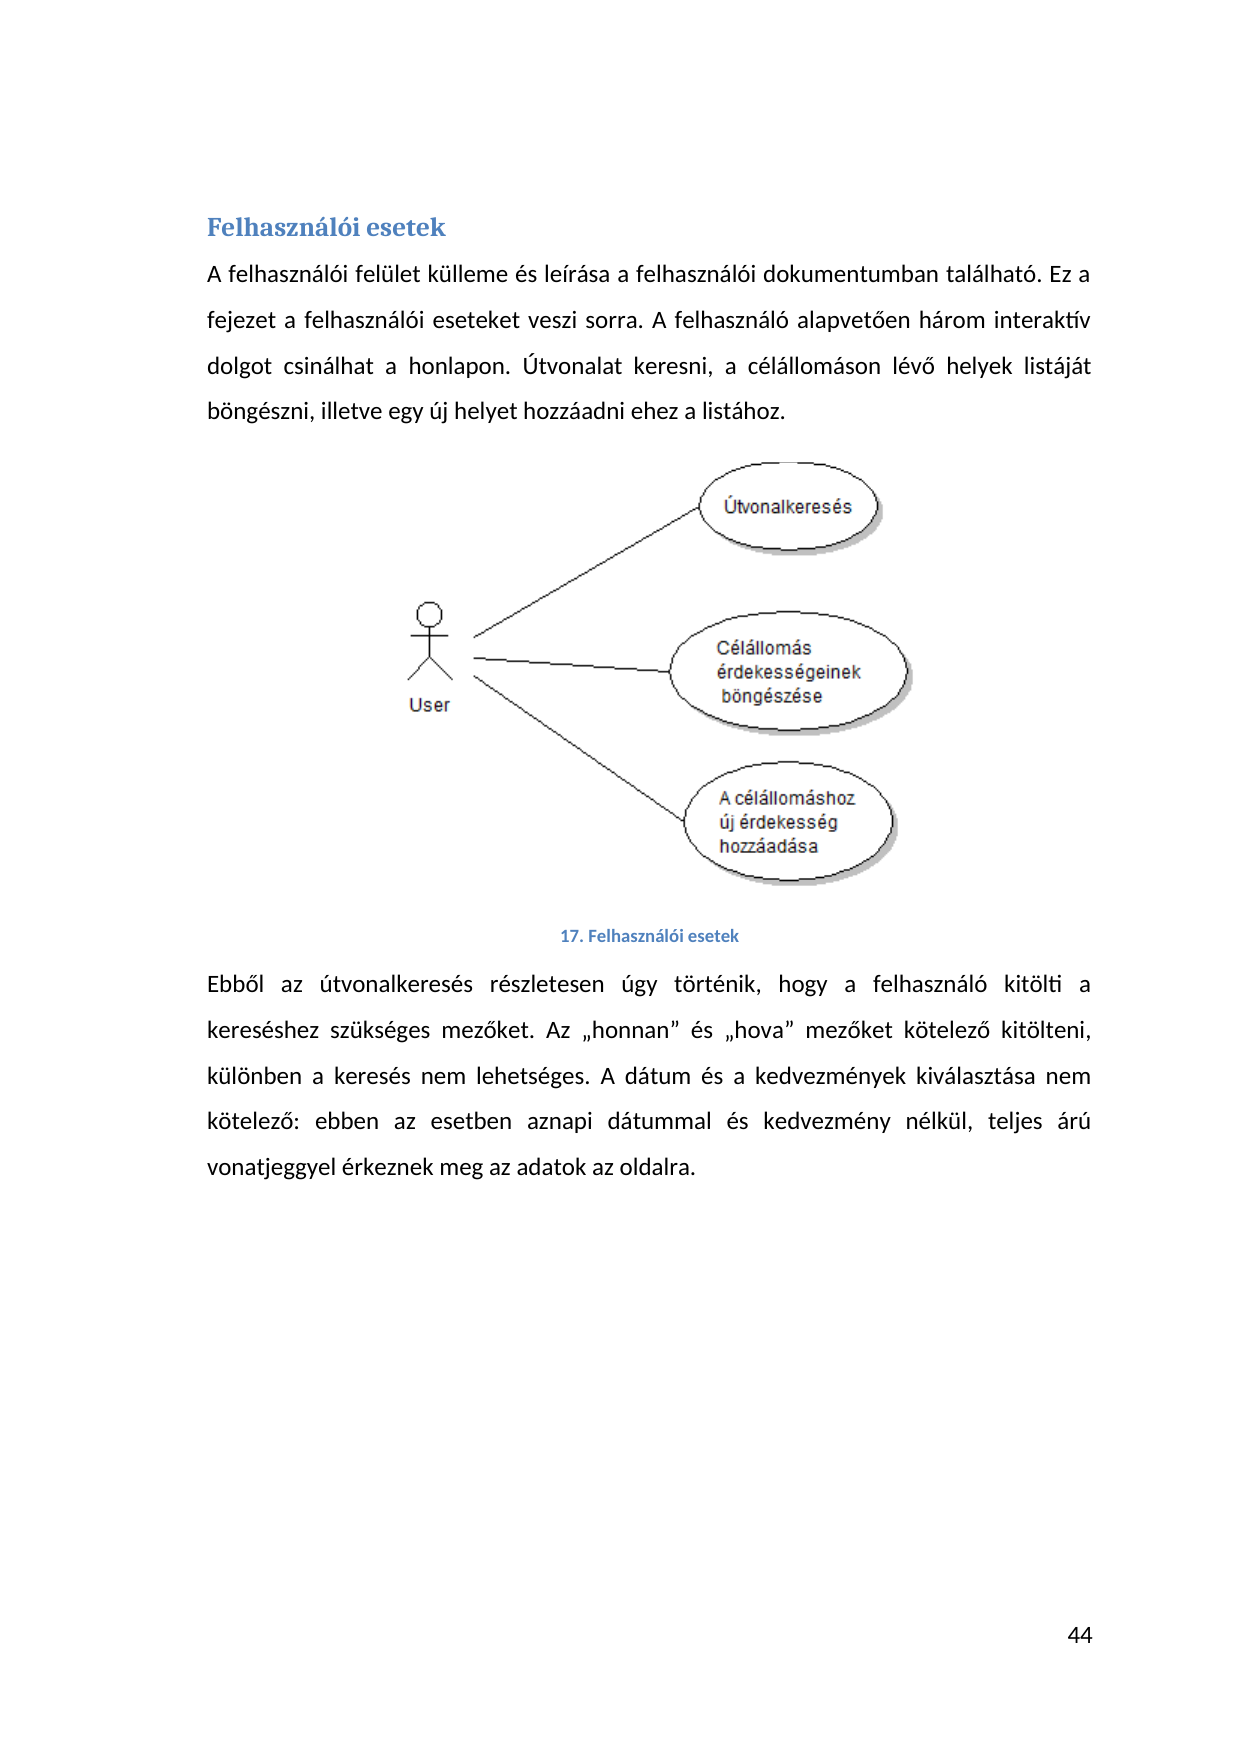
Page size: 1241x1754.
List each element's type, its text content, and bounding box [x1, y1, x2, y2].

picture [384, 462, 916, 889]
text Ebből az útvonalkeresés részletesen úgy történik, hogy a felhasználó kitölti a kereséshez szükséges mezőket. Az „honnan” és „hova” mezőket kötelező kitölteni, különben a keresés nem lehetséges. A dátum és a kedvezmények kiválasztása nem kötelező: ebben az esetben aznapi dátummal és kedvezmény nélkül, teljes árú vonatjeggyel érkeznek meg az adatok az oldalra. [207, 968, 1092, 1182]
text A felhasználói felület külleme és leírása a felhasználói dokumentumban található. Ez a fejezet a felhasználói eseteket veszi sorra. A felhasználó alapvetően három interaktív dolgot csinálhat a honlapon. Útvonalat keresni, a célállomáson lévő helyek listáját böngészni, illetve egy új helyet hozzáadni ehez a listához. [207, 258, 1092, 426]
subtitle Felhasználói esetek [207, 212, 1092, 243]
